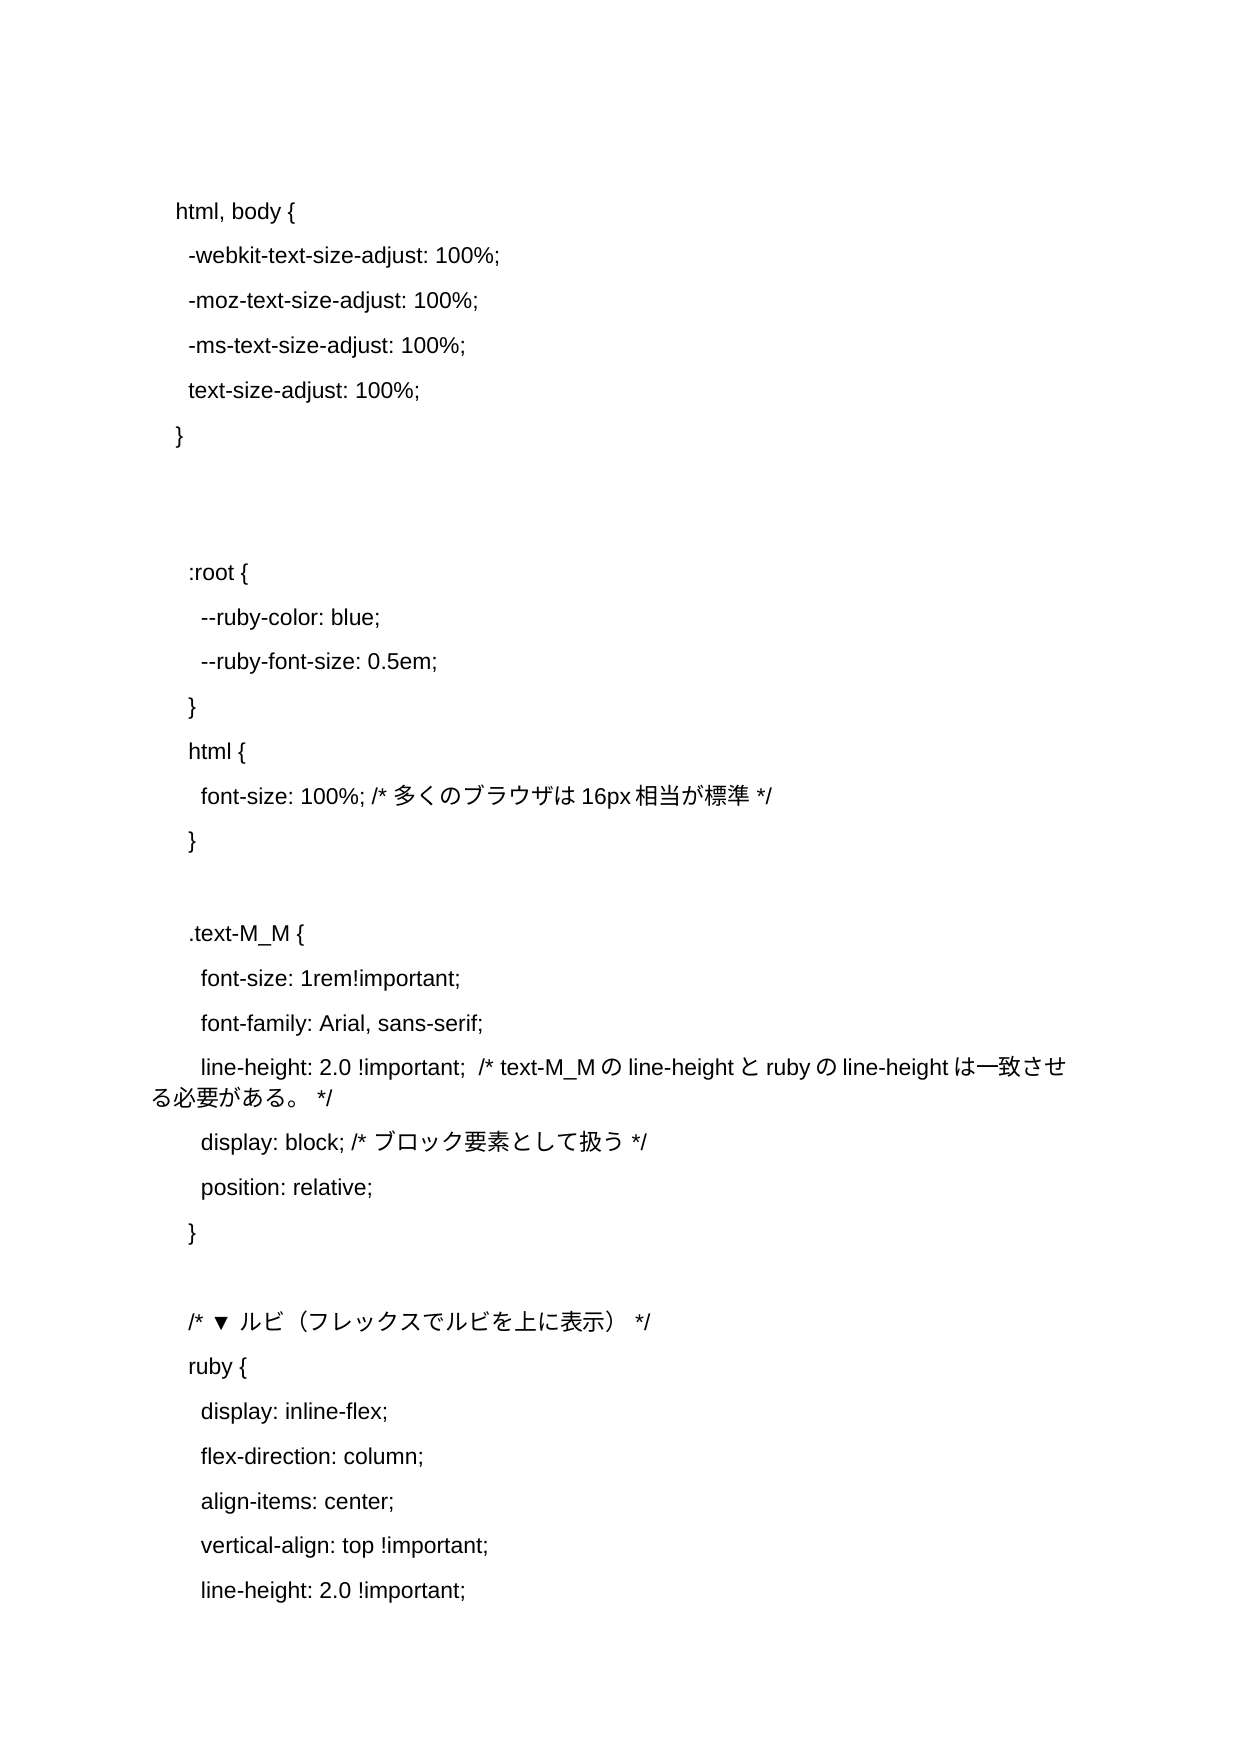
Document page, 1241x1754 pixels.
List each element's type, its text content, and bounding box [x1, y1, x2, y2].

text font-family: Arial, sans-serif; [150, 1009, 1090, 1036]
text } [150, 693, 1090, 719]
text line-height: 2.0 !important; [150, 1577, 1090, 1603]
text font-size: 100%; /* 多くのブラウザは16px相当が標準 */ [150, 783, 1090, 809]
text html, body { [150, 198, 1090, 224]
text /* ▼ ルビ（フレックスでルビを上に表示） */ [150, 1308, 1090, 1335]
text align-items: center; [150, 1488, 1090, 1514]
text line-height: 2.0 !important; /* text-M_Mのline-heightとrubyのline-heightは一致させる必要がある。 */ [150, 1054, 1090, 1111]
text } [150, 422, 1090, 448]
text font-size: 1rem!important; [150, 965, 1090, 991]
text display: inline-flex; [150, 1398, 1090, 1424]
text -webkit-text-size-adjust: 100%; [150, 242, 1090, 269]
text -ms-text-size-adjust: 100%; [150, 332, 1090, 358]
text ruby { [150, 1353, 1090, 1379]
text text-size-adjust: 100%; [150, 377, 1090, 403]
text .text-M_M { [150, 920, 1090, 946]
text } [150, 827, 1090, 854]
text -moz-text-size-adjust: 100%; [150, 287, 1090, 313]
text :root { [150, 559, 1090, 585]
text --ruby-font-size: 0.5em; [150, 648, 1090, 675]
text position: relative; [150, 1174, 1090, 1200]
text html { [150, 738, 1090, 764]
text --ruby-color: blue; [150, 603, 1090, 630]
text } [150, 1219, 1090, 1245]
text display: block; /* ブロック要素として扱う */ [150, 1129, 1090, 1156]
text flex-direction: column; [150, 1443, 1090, 1469]
text vertical-align: top !important; [150, 1532, 1090, 1559]
